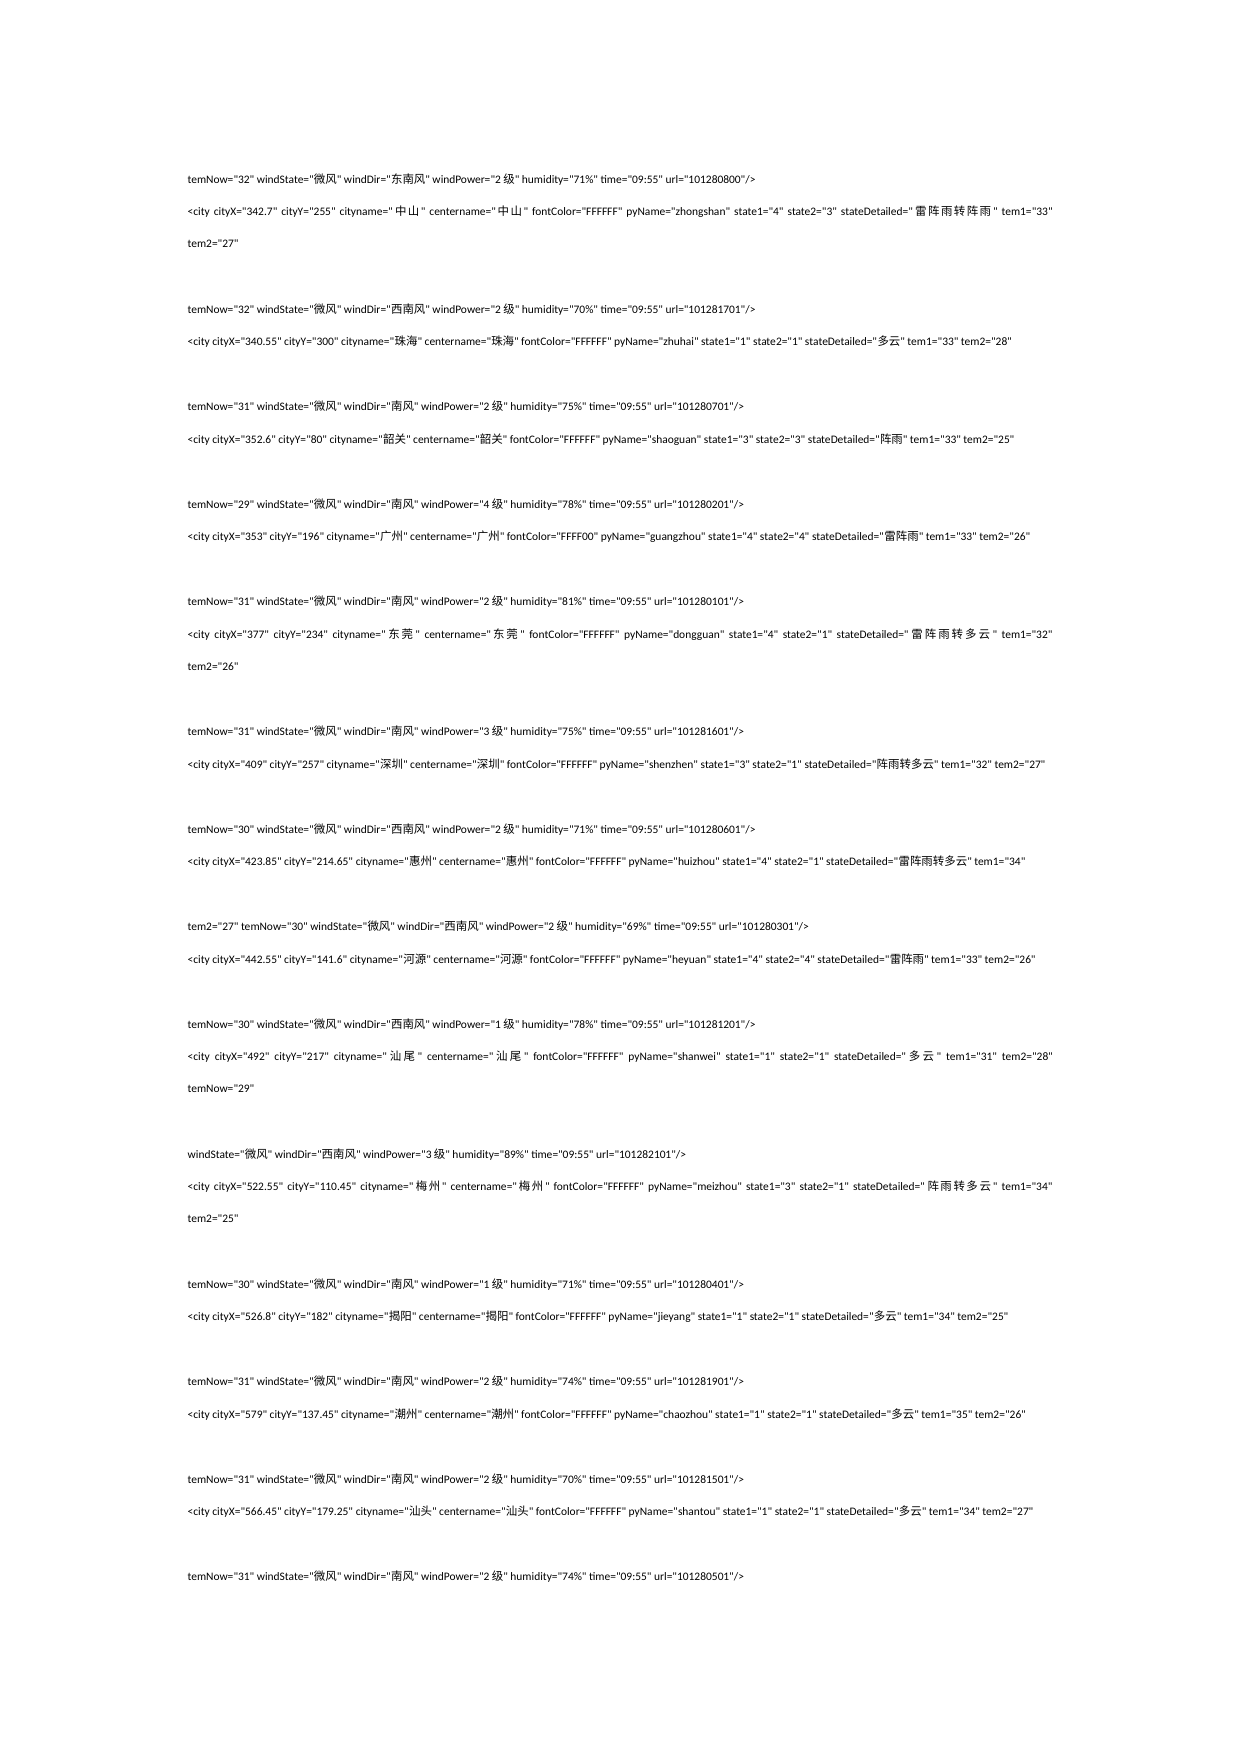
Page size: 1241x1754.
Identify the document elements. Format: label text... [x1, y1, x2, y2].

text <city cityX="579" cityY="137.45" cityname="潮州" centername="潮州" fontColor="FFFFFF" pyName="chaozhou" state1="1" state2="1" stateDetailed="多云" tem1="35" tem2="26" [187, 1397, 1053, 1462]
text temNow="31" windState="微风" windDir="南风" windPower="2级" humidity="70%" time="09:55" url="101281501"/> [187, 1462, 1053, 1494]
text temNow="30" windState="微风" windDir="南风" windPower="1级" humidity="71%" time="09:55" url="101280401"/> [187, 1267, 1053, 1299]
text <city cityX="442.55" cityY="141.6" cityname="河源" centername="河源" fontColor="FFFFFF" pyName="heyuan" state1="4" state2="4" stateDetailed="雷阵雨" tem1="33" tem2="26" [187, 942, 1053, 1007]
text temNow="32" windState="微风" windDir="东南风" windPower="2级" humidity="71%" time="09:55" url="101280800"/> [187, 162, 1053, 194]
text <city cityX="353" cityY="196" cityname="广州" centername="广州" fontColor="FFFF00" pyName="guangzhou" state1="4" state2="4" stateDetailed="雷阵雨" tem1="33" tem2="26" [187, 519, 1053, 584]
text temNow="31" windState="微风" windDir="南风" windPower="2级" humidity="74%" time="09:55" url="101281901"/> [187, 1364, 1053, 1397]
text temNow="30" windState="微风" windDir="西南风" windPower="2级" humidity="71%" time="09:55" url="101280601"/> [187, 812, 1053, 844]
text temNow="30" windState="微风" windDir="西南风" windPower="1级" humidity="78%" time="09:55" url="101281201"/> [187, 1007, 1053, 1039]
text tem2="27" temNow="30" windState="微风" windDir="西南风" windPower="2级" humidity="69%" time="09:55" url="101280301"/> [187, 909, 1053, 942]
text <city cityX="522.55" cityY="110.45" cityname="梅州" centername="梅州" fontColor="FFFFFF" pyName="meizhou" state1="3" state2="1" stateDetailed="阵雨转多云" tem1="34" tem2="25" [187, 1169, 1053, 1267]
text <city cityX="340.55" cityY="300" cityname="珠海" centername="珠海" fontColor="FFFFFF" pyName="zhuhai" state1="1" state2="1" stateDetailed="多云" tem1="33" tem2="28" [187, 324, 1053, 389]
text <city cityX="377" cityY="234" cityname="东莞" centername="东莞" fontColor="FFFFFF" pyName="dongguan" state1="4" state2="1" stateDetailed="雷阵雨转多云" tem1="32" tem2="26" [187, 617, 1053, 714]
text temNow="31" windState="微风" windDir="南风" windPower="2级" humidity="75%" time="09:55" url="101280701"/> [187, 389, 1053, 422]
text <city cityX="342.7" cityY="255" cityname="中山" centername="中山" fontColor="FFFFFF" pyName="zhongshan" state1="4" state2="3" stateDetailed="雷阵雨转阵雨" tem1="33" tem2="27" [187, 194, 1053, 292]
text windState="微风" windDir="西南风" windPower="3级" humidity="89%" time="09:55" url="101282101"/> [187, 1137, 1053, 1169]
text temNow="31" windState="微风" windDir="南风" windPower="2级" humidity="81%" time="09:55" url="101280101"/> [187, 584, 1053, 617]
text <city cityX="409" cityY="257" cityname="深圳" centername="深圳" fontColor="FFFFFF" pyName="shenzhen" state1="3" state2="1" stateDetailed="阵雨转多云" tem1="32" tem2="27" [187, 747, 1053, 812]
text temNow="32" windState="微风" windDir="西南风" windPower="2级" humidity="70%" time="09:55" url="101281701"/> [187, 292, 1053, 324]
text <city cityX="566.45" cityY="179.25" cityname="汕头" centername="汕头" fontColor="FFFFFF" pyName="shantou" state1="1" state2="1" stateDetailed="多云" tem1="34" tem2="27" [187, 1494, 1053, 1559]
text <city cityX="526.8" cityY="182" cityname="揭阳" centername="揭阳" fontColor="FFFFFF" pyName="jieyang" state1="1" state2="1" stateDetailed="多云" tem1="34" tem2="25" [187, 1299, 1053, 1364]
text <city cityX="423.85" cityY="214.65" cityname="惠州" centername="惠州" fontColor="FFFFFF" pyName="huizhou" state1="4" state2="1" stateDetailed="雷阵雨转多云" tem1="34" [187, 844, 1053, 909]
text temNow="31" windState="微风" windDir="南风" windPower="2级" humidity="74%" time="09:55" url="101280501"/> [187, 1559, 1053, 1592]
text temNow="29" windState="微风" windDir="南风" windPower="4级" humidity="78%" time="09:55" url="101280201"/> [187, 487, 1053, 519]
text <city cityX="352.6" cityY="80" cityname="韶关" centername="韶关" fontColor="FFFFFF" pyName="shaoguan" state1="3" state2="3" stateDetailed="阵雨" tem1="33" tem2="25" [187, 422, 1053, 487]
text <city cityX="492" cityY="217" cityname="汕尾" centername="汕尾" fontColor="FFFFFF" pyName="shanwei" state1="1" state2="1" stateDetailed="多云" tem1="31" tem2="28" temNow="29" [187, 1039, 1053, 1137]
text temNow="31" windState="微风" windDir="南风" windPower="3级" humidity="75%" time="09:55" url="101281601"/> [187, 714, 1053, 747]
